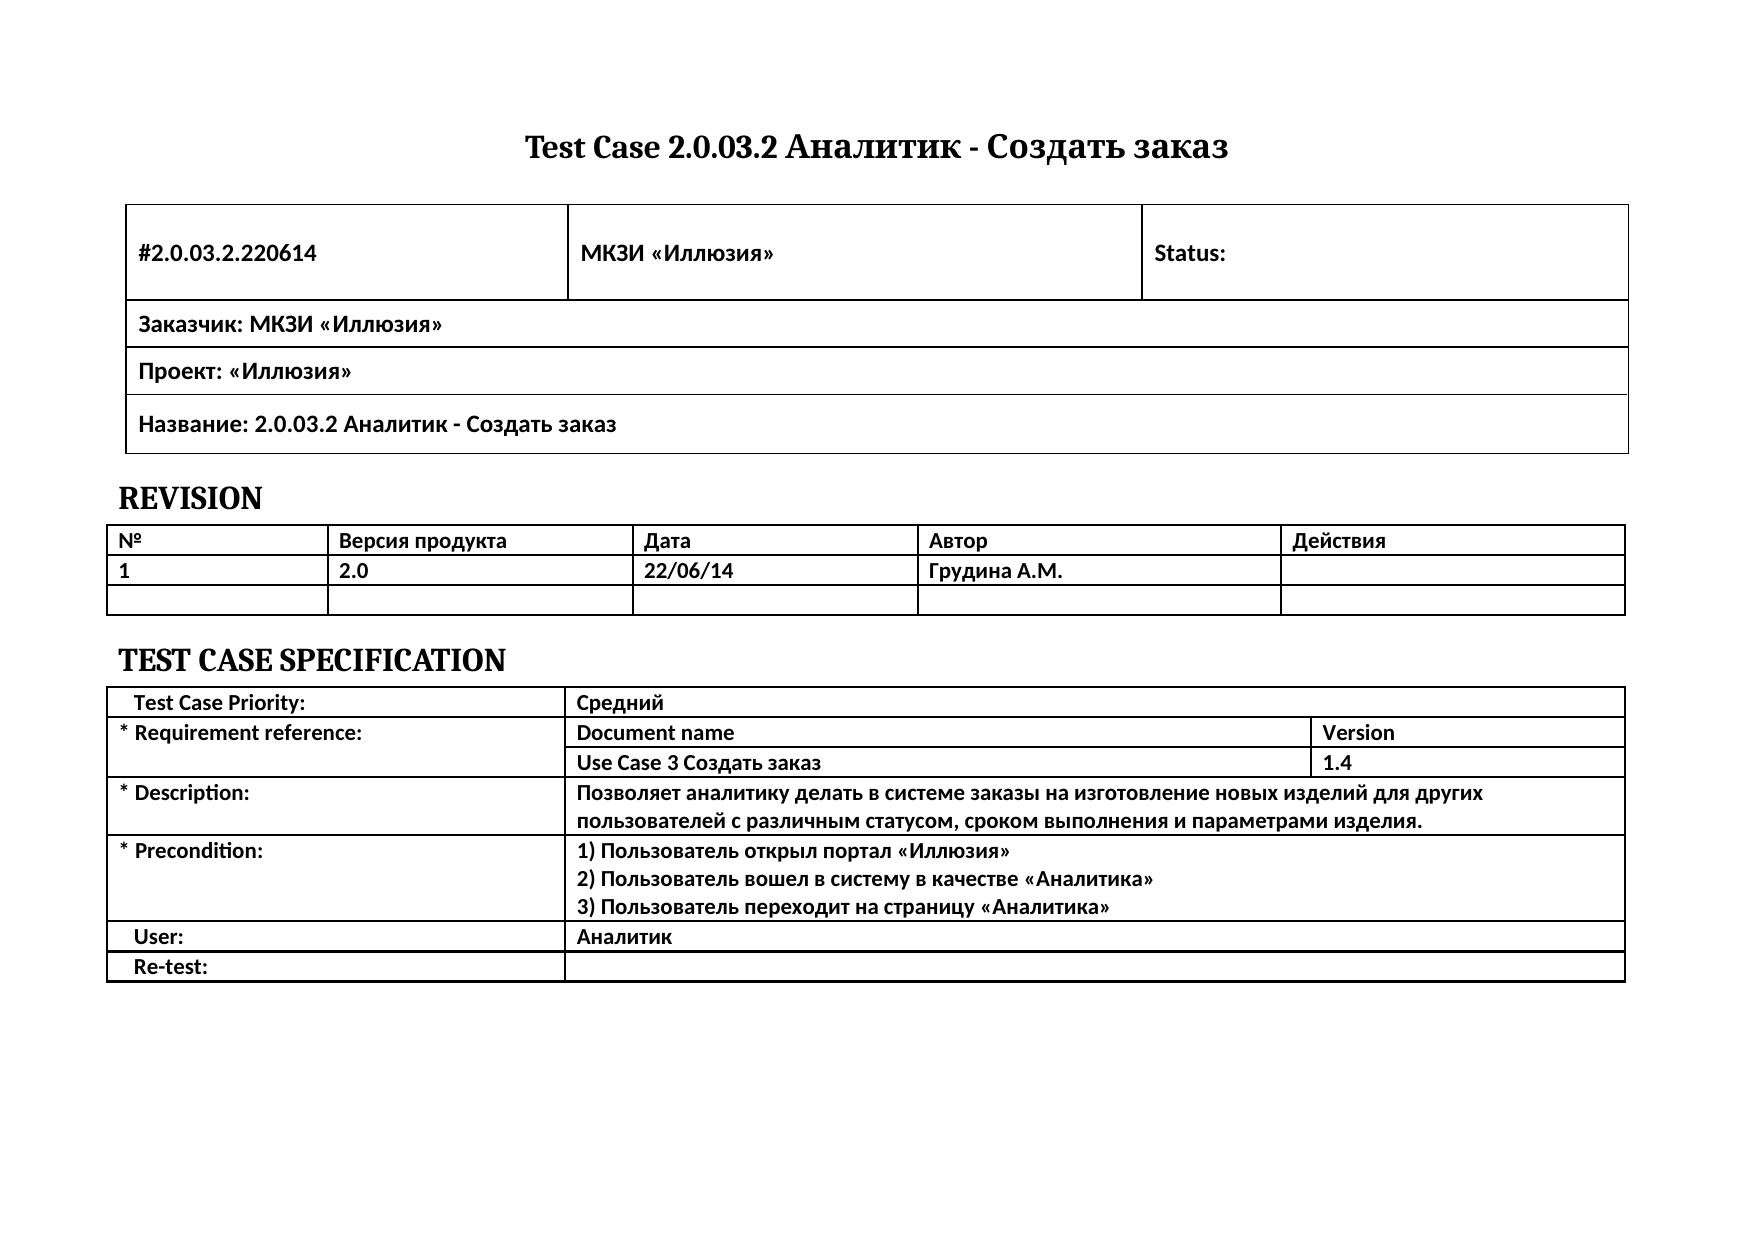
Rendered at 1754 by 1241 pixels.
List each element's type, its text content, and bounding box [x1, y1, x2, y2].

table_cell Заказчик: МКЗИ «Иллюзия» [127, 301, 1628, 346]
table_cell * Requirement reference: [108, 718, 564, 776]
subtitle TEST CASE SPECIFICATION [118, 641, 1636, 679]
table_header Средний [566, 688, 1624, 716]
table_header #2.0.03.2.220614 [127, 205, 567, 299]
table_header № [108, 526, 327, 554]
table_header Test Case Priority: [108, 688, 564, 716]
table_cell Document name [566, 718, 1310, 746]
table_header Действия [1282, 526, 1624, 554]
table_cell Аналитик [566, 922, 1624, 950]
table_cell * Precondition: [108, 836, 564, 920]
table_cell Re-test: [108, 953, 564, 980]
table_cell * Description: [108, 778, 564, 834]
table_header Status: [1143, 205, 1628, 299]
table_header Версия продукта [329, 526, 632, 554]
table_cell Проект: «Иллюзия» [127, 348, 1628, 393]
table_cell Use Case 3 Создать заказ [566, 748, 1310, 776]
table_header Дата [634, 526, 917, 554]
table_cell User: [108, 922, 564, 950]
table_cell [1282, 586, 1624, 614]
table_cell [566, 953, 1624, 980]
table_cell Название: 2.0.03.2 Аналитик - Создать заказ [127, 394, 1628, 452]
table_cell Грудина А.М. [919, 556, 1280, 584]
table_cell [919, 586, 1280, 614]
table_cell [108, 586, 327, 614]
table_cell [1282, 556, 1624, 584]
title Test Case 2.0.03.2 Аналитик - Создать заказ [118, 128, 1636, 167]
table_cell [329, 586, 632, 614]
table_cell 2.0 [329, 556, 632, 584]
table_header МКЗИ «Иллюзия» [569, 205, 1141, 299]
table_cell Version [1312, 718, 1624, 746]
table_cell [634, 586, 917, 614]
table_cell Позволяет аналитику делать в системе заказы на изготовление новых изделий для других пользователей с различным статусом, сроком выполнения и параметрами изделия. [566, 778, 1624, 834]
table_cell 1.4 [1312, 748, 1624, 776]
table_cell 22/06/14 [634, 556, 917, 584]
table_header Автор [919, 526, 1280, 554]
subtitle REVISION [118, 479, 1636, 517]
table_cell 1) Пользователь открыл портал «Иллюзия» 2) Пользователь вошел в систему в качестве «Аналитика» 3) Пользователь переходит на страницу «Аналитика» [566, 836, 1624, 920]
table_cell 1 [108, 556, 327, 584]
